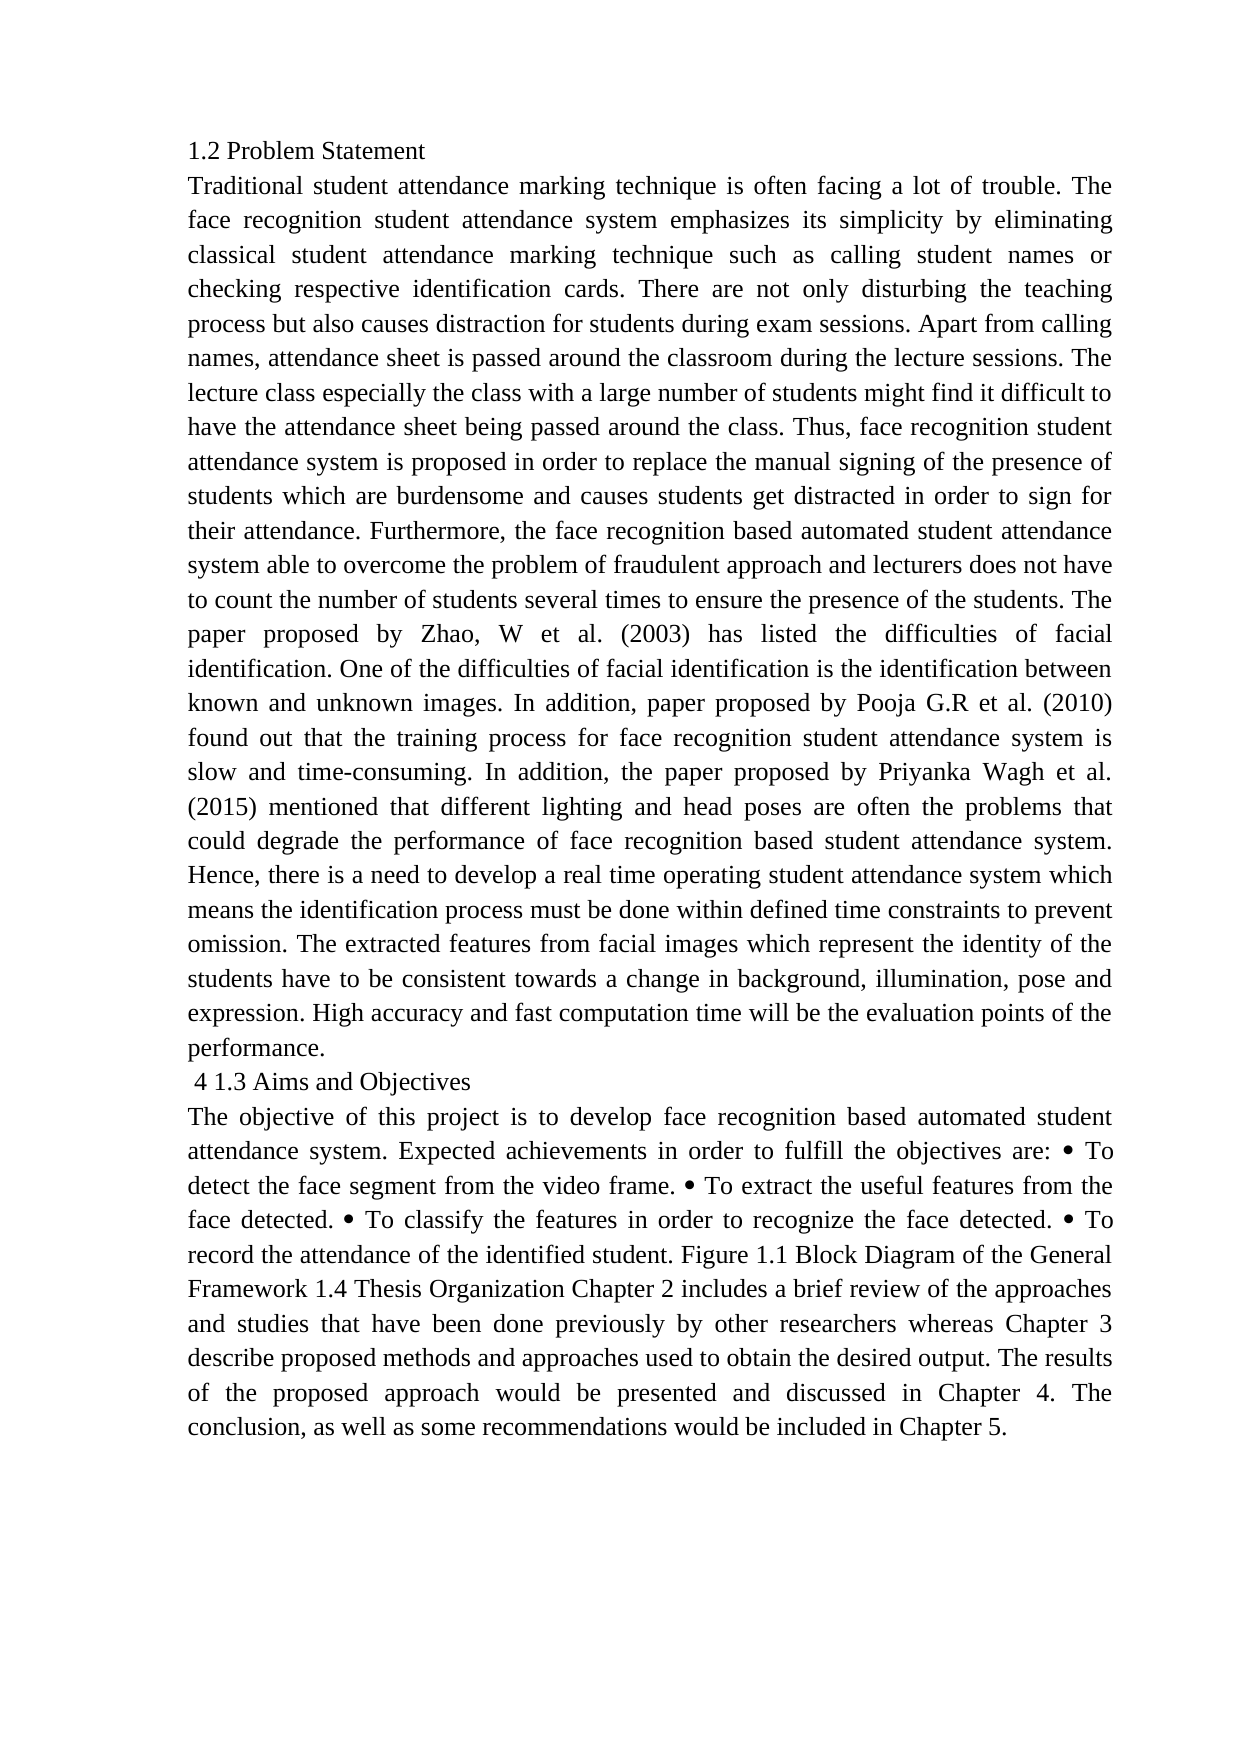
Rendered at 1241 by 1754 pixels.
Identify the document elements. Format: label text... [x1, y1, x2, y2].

text 4 1.3 Aims and Objectives [187, 1066, 1114, 1096]
text The objective of this project is to develop face recognition based automated student attendance system. Expected achievements in order to fulfill the objectives are: To detect the face segment from the video frame. To extract the useful features from the face detected. To classify the features in order to recognize the face detected. To record the attendance of the identified student. Figure 1.1 Block Diagram of the General Framework 1.4 Thesis Organization Chapter 2 includes a brief review of the approaches and studies that have been done previously by other researchers whereas Chapter 3 describe proposed methods and approaches used to obtain the desired output. The results of the proposed approach would be presented and discussed in Chapter 4. The conclusion, as well as some recommendations would be included in Chapter 5. [187, 1101, 1114, 1441]
text 1.2 Problem Statement [187, 135, 1114, 165]
text Traditional student attendance marking technique is often facing a lot of trouble. The face recognition student attendance system emphasizes its simplicity by eliminating classical student attendance marking technique such as calling student names or checking respective identification cards. There are not only disturbing the teaching process but also causes distraction for students during exam sessions. Apart from calling names, attendance sheet is passed around the classroom during the lecture sessions. The lecture class especially the class with a large number of students might find it difficult to have the attendance sheet being passed around the class. Thus, face recognition student attendance system is proposed in order to replace the manual signing of the presence of students which are burdensome and causes students get distracted in order to sign for their attendance. Furthermore, the face recognition based automated student attendance system able to overcome the problem of fraudulent approach and lecturers does not have to count the number of students several times to ensure the presence of the students. The paper proposed by Zhao, W et al. (2003) has listed the difficulties of facial identification. One of the difficulties of facial identification is the identification between known and unknown images. In addition, paper proposed by Pooja G.R et al. (2010) found out that the training process for face recognition student attendance system is slow and time-consuming. In addition, the paper proposed by Priyanka Wagh et al. (2015) mentioned that different lighting and head poses are often the problems that could degrade the performance of face recognition based student attendance system. Hence, there is a need to develop a real time operating student attendance system which means the identification process must be done within defined time constraints to prevent omission. The extracted features from facial images which represent the identity of the students have to be consistent towards a change in background, illumination, pose and expression. High accuracy and fast computation time will be the evaluation points of the performance. [187, 170, 1114, 1062]
